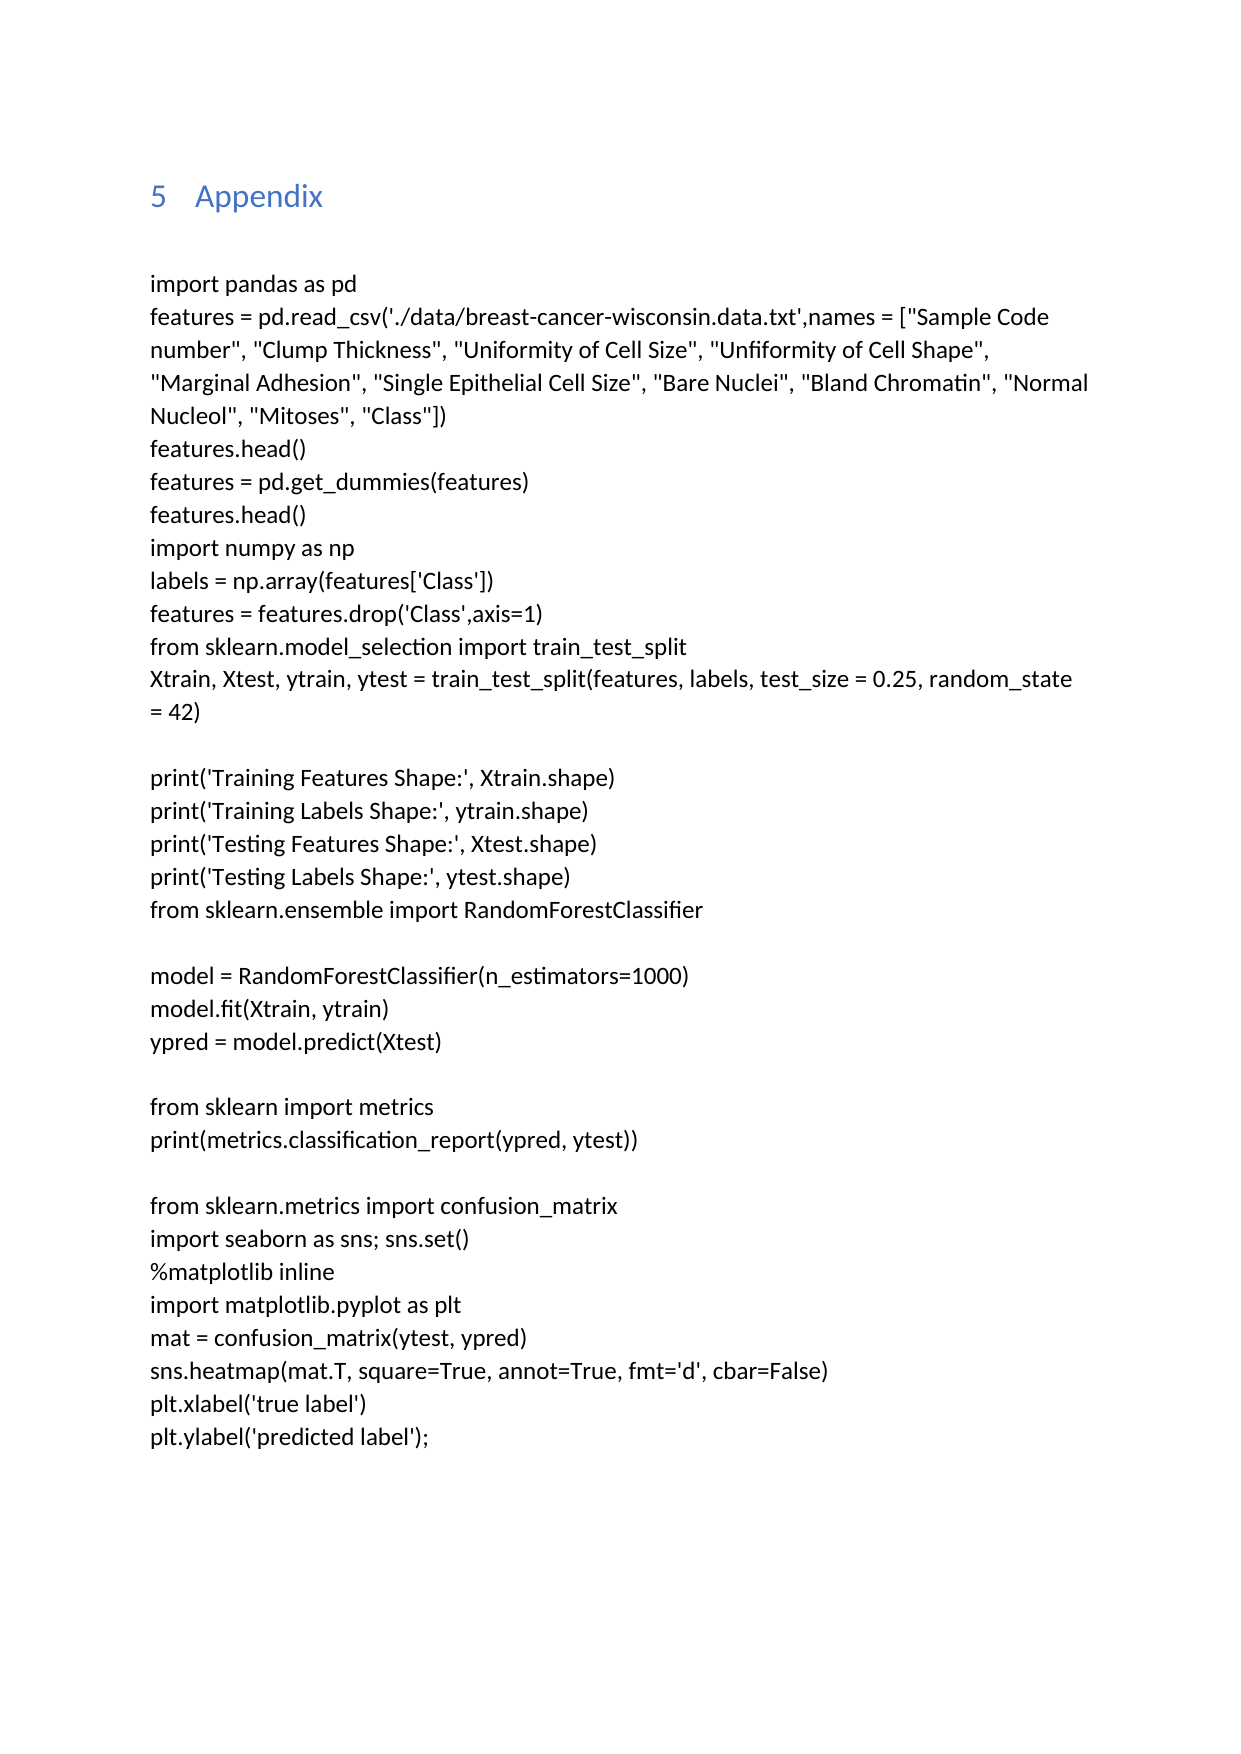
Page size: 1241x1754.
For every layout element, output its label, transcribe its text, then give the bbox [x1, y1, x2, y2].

text import matplotlib.pyplot as plt [150, 1289, 1090, 1319]
text features = features.drop('Class',axis=1) [150, 598, 1090, 628]
text import pandas as pd [150, 268, 1090, 299]
text print('Testing Labels Shape:', ytest.shape) [150, 861, 1090, 892]
text mat = confusion_matrix(ytest, ypred) [150, 1322, 1090, 1352]
text from sklearn.model_selection import train_test_split [150, 631, 1090, 661]
text labels = np.array(features['Class']) [150, 565, 1090, 595]
text plt.xlabel('true label') [150, 1388, 1090, 1418]
text features = pd.get_dummies(features) [150, 466, 1090, 497]
text print('Training Labels Shape:', ytrain.shape) [150, 795, 1090, 826]
subtitle Appendix [150, 175, 1090, 216]
text print('Testing Features Shape:', Xtest.shape) [150, 828, 1090, 859]
text print(metrics.classification_report(ypred, ytest)) [150, 1124, 1090, 1155]
text print('Training Features Shape:', Xtrain.shape) [150, 762, 1090, 793]
text ypred = model.predict(Xtest) [150, 1026, 1090, 1056]
text %matplotlib inline [150, 1256, 1090, 1287]
text from sklearn.ensemble import RandomForestClassifier [150, 894, 1090, 924]
text from sklearn import metrics [150, 1091, 1090, 1122]
text import seaborn as sns; sns.set() [150, 1223, 1090, 1254]
text features = pd.read_csv('./data/breast-cancer-wisconsin.data.txt',names = ["Sample Code number", "Clump Thickness", "Uniformity of Cell Size", "Unfiformity of Cell Shape", "Marginal Adhesion", "Single Epithelial Cell Size", "Bare Nuclei", "Bland Chromatin", "Normal Nucleol", "Mitoses", "Class"]) [150, 301, 1090, 431]
text model = RandomForestClassifier(n_estimators=1000) [150, 960, 1090, 990]
text features.head() [150, 433, 1090, 464]
text Xtrain, Xtest, ytrain, ytest = train_test_split(features, labels, test_size = 0.25, random_state = 42) [150, 663, 1090, 727]
text plt.ylabel('predicted label'); [150, 1421, 1090, 1451]
text sns.heatmap(mat.T, square=True, annot=True, fmt='d', cbar=False) [150, 1355, 1090, 1385]
text import numpy as np [150, 532, 1090, 562]
text model.fit(Xtrain, ytrain) [150, 993, 1090, 1023]
text from sklearn.metrics import confusion_matrix [150, 1190, 1090, 1221]
text features.head() [150, 499, 1090, 529]
